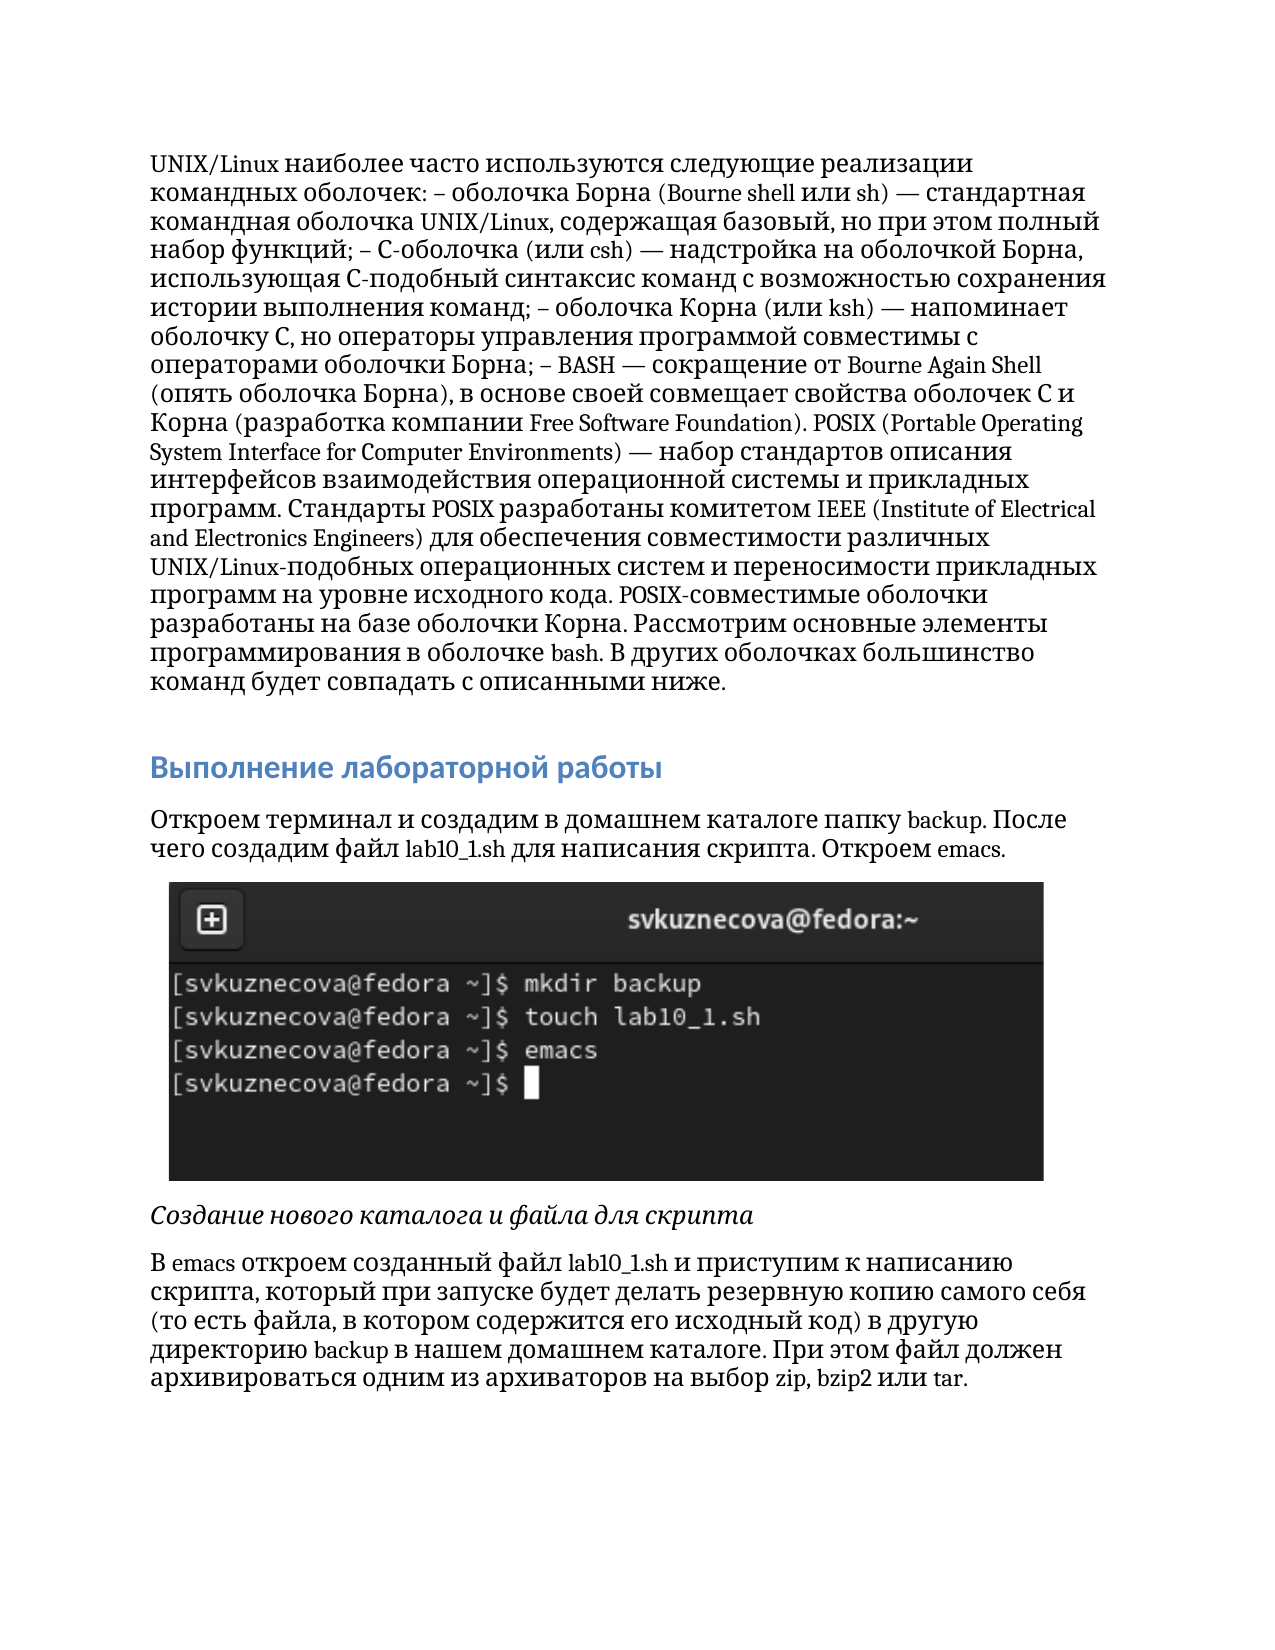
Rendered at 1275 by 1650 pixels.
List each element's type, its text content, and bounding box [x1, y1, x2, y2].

text В emacs откроем созданный файл lab10_1.sh и приступим к написанию скрипта, который при запуске будет делать резервную копию самого себя (то есть файла, в котором содержится его исходный код) в другую директорию backup в нашем домашнем каталоге. При этом файл должен архивироваться одним из архиваторов на выбор zip, bzip2 или tar. [150, 1249, 1125, 1393]
text Создание нового каталога и файла для скрипта [150, 1202, 1125, 1231]
text Откроем терминал и создадим в домашнем каталоге папку backup. После чего создадим файл lab10_1.sh для написания скрипта. Откроем emacs. [150, 806, 1125, 863]
subtitle Выполнение лабораторной работы [150, 746, 1125, 787]
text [150, 150, 1125, 696]
picture [168, 882, 1044, 1181]
